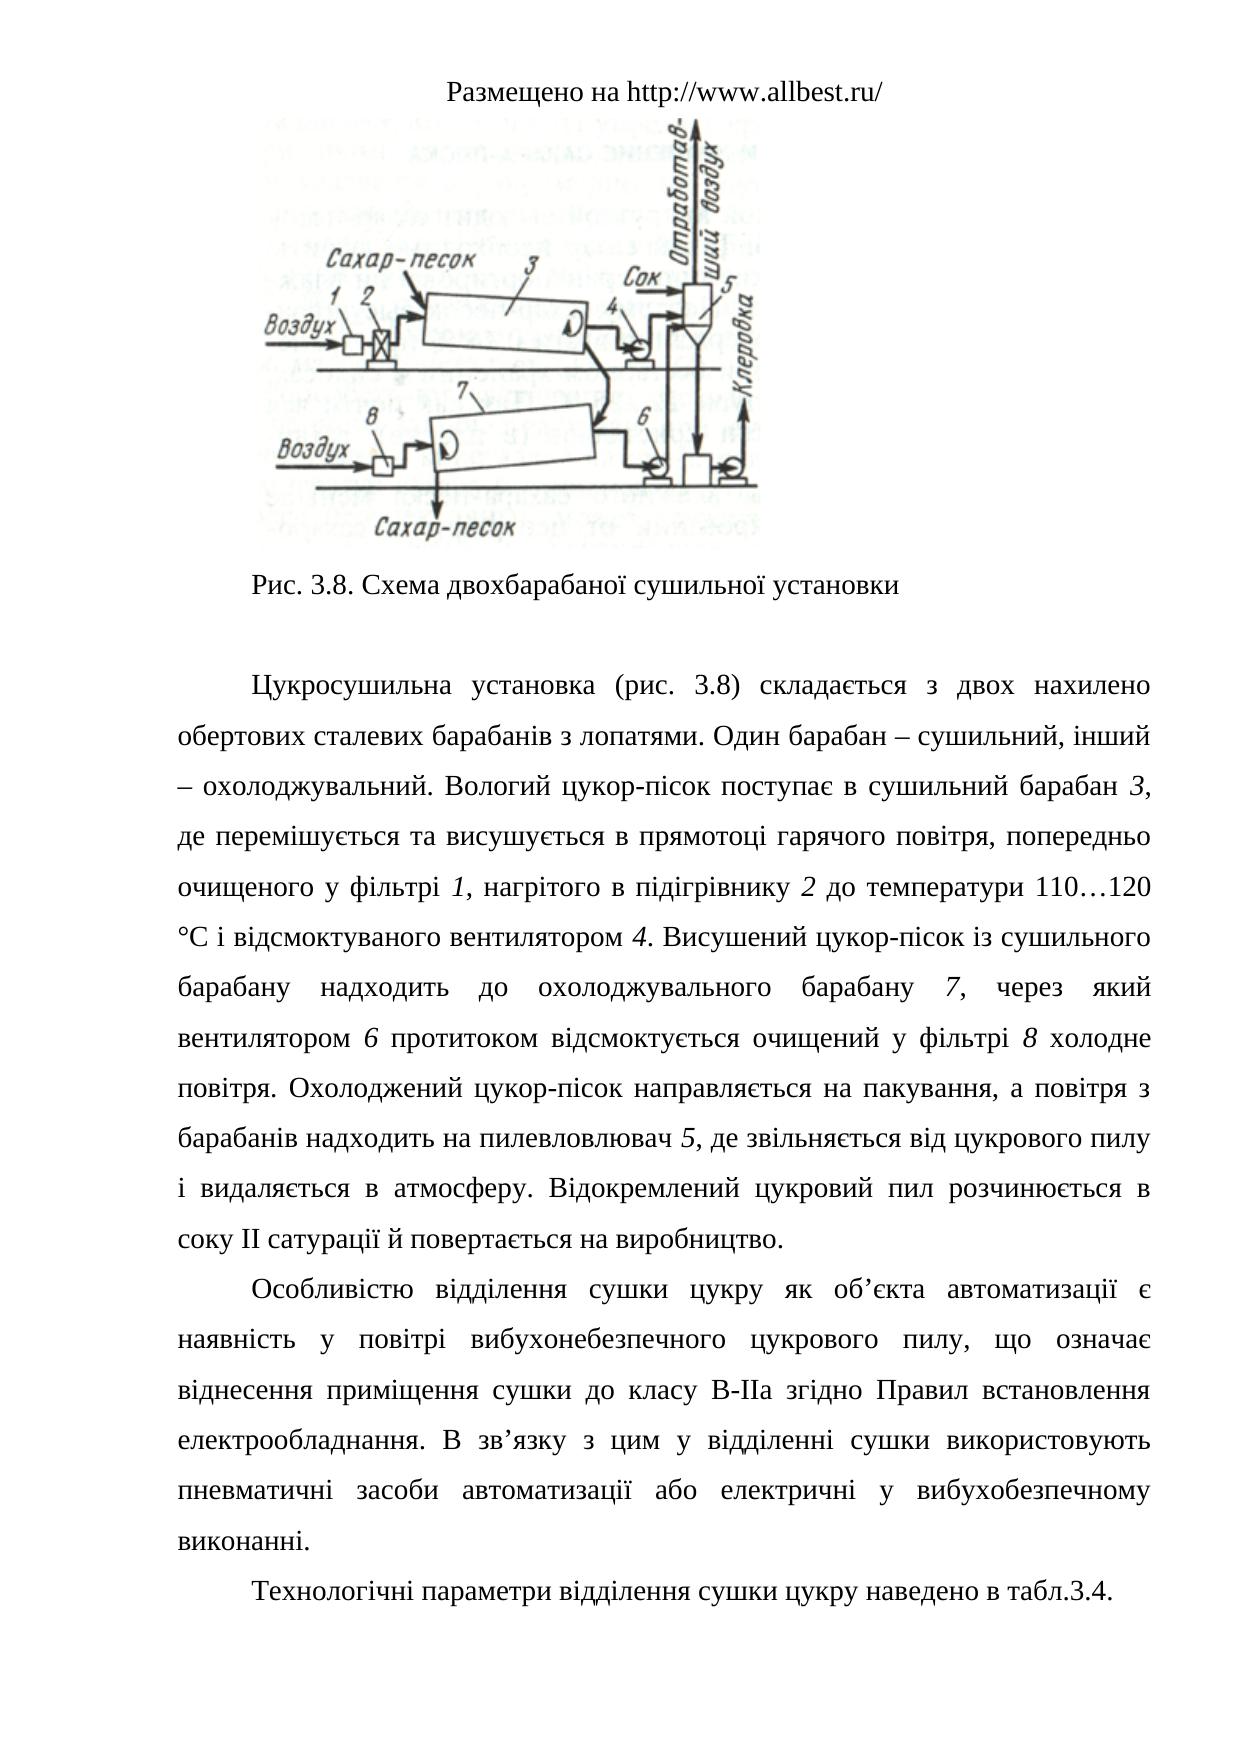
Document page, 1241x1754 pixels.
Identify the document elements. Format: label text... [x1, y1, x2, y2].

text Технологічні параметри відділення сушки цукру наведено в табл.3.4. [177, 1573, 1152, 1607]
picture [251, 118, 761, 553]
text Рис. 3.8. Схема двохбарабаної сушильної установки [177, 567, 1152, 600]
text Цукросушильна установка (рис. 3.8) складається з двох нахилено обертових сталевих барабанів з лопатями. Один барабан – сушильний, інший – охолоджувальний. Вологий цукор-пісок поступає в сушильний барабан 3, де перемішується та висушується в прямотоці гарячого повітря, попередньо очищеного у фільтрі 1, нагрітого в підігрівнику 2 до температури 110…120 °С і відсмоктуваного вентилятором 4. Висушений цукор-пісок із сушильного барабану надходить до охолоджувального барабану 7, через який вентилятором 6 протитоком відсмоктується очищений у фільтрі 8 холодне повітря. Охолоджений цукор-пісок направляється на пакування, а повітря з барабанів надходить на пилевловлювач 5, де звільняється від цукрового пилу і видаляється в атмосферу. Відокремлений цукровий пил розчинюється в соку ІІ сатурації й повертається на виробництво. [177, 667, 1152, 1254]
text Особливістю відділення сушки цукру як об’єкта автоматизації є наявність у повітрі вибухонебезпечного цукрового пилу, що означає віднесення приміщення сушки до класу В-ІІа згідно Правил встановлення електрообладнання. В зв’язку з цим у відділенні сушки використовують пневматичні засоби автоматизації або електричні у вибухобезпечному виконанні. [177, 1271, 1152, 1556]
